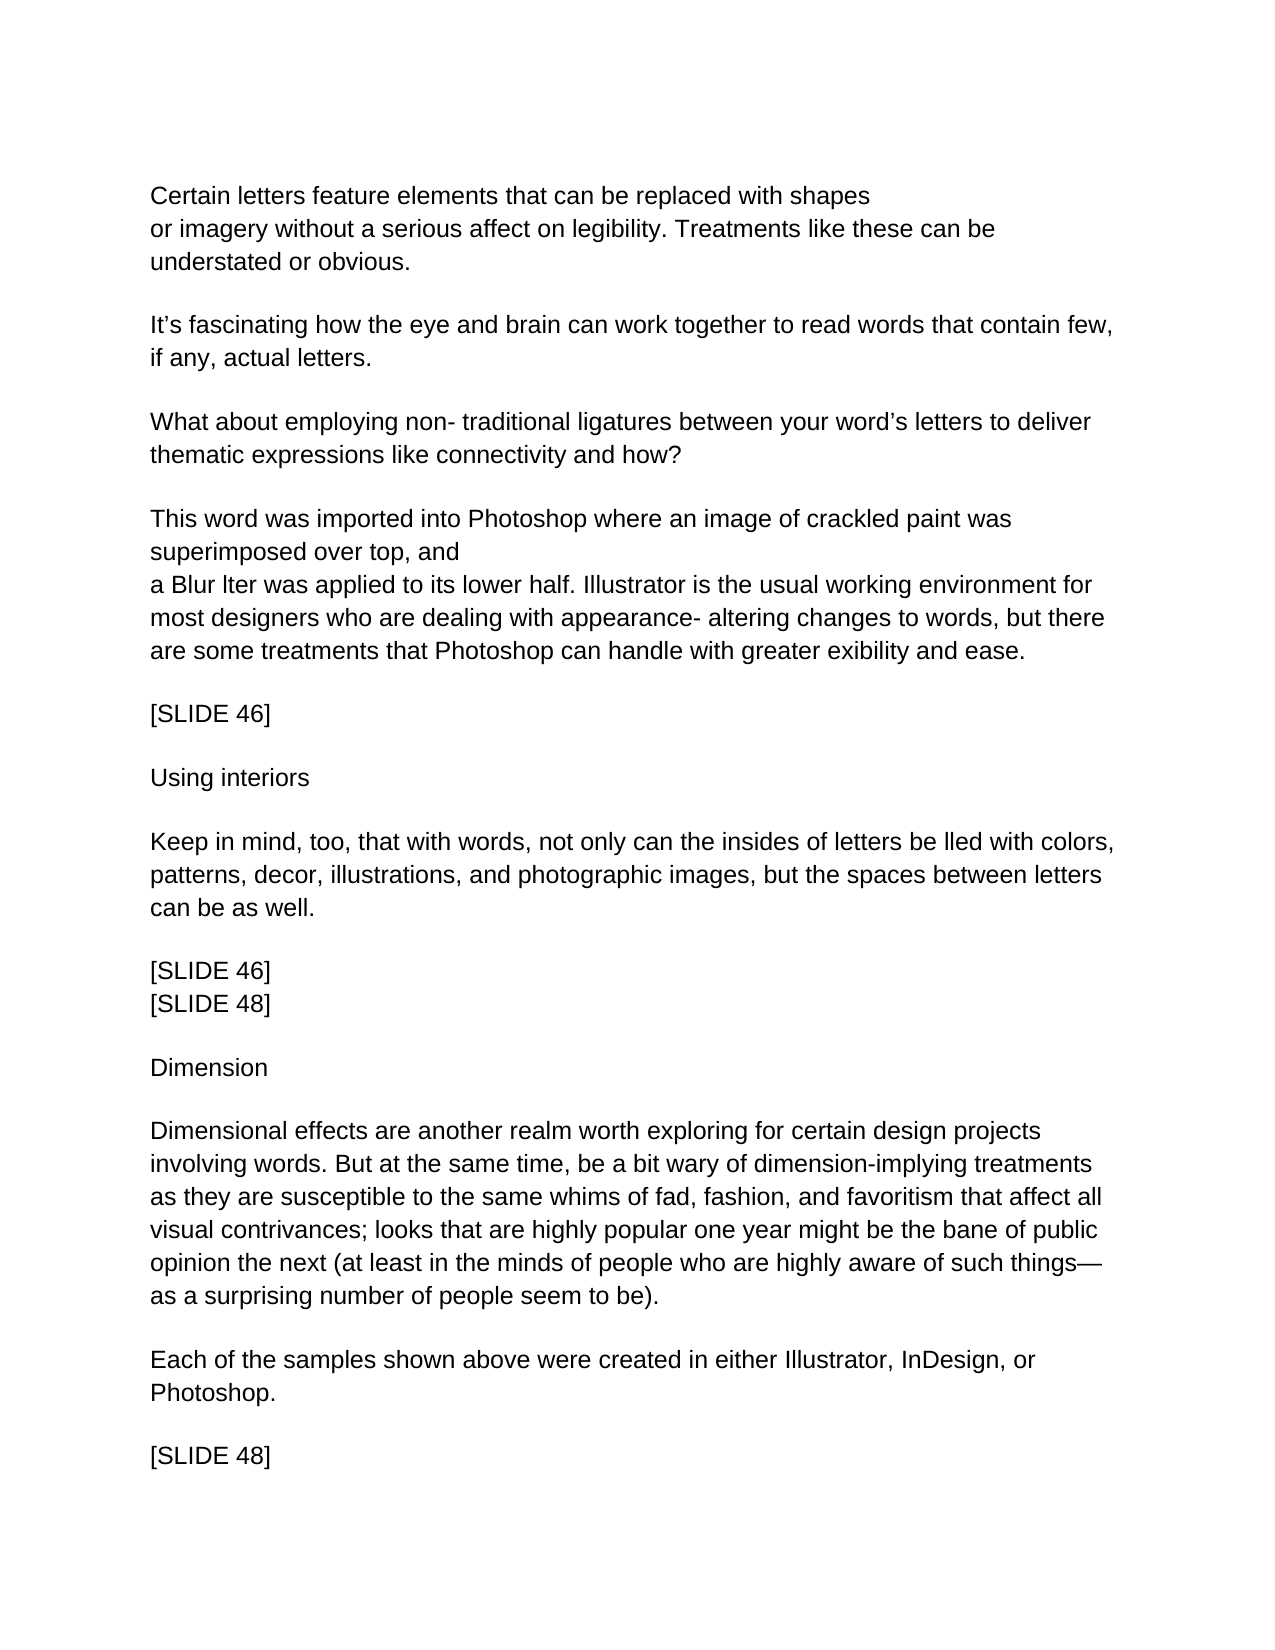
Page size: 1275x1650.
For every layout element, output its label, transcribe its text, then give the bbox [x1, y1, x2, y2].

text This word was imported into Photoshop where an image of crackled paint was superimposed over top, and [150, 504, 1125, 565]
text Certain letters feature elements that can be replaced with shapes [150, 181, 1125, 209]
text or imagery without a serious affect on legibility. Treatments like these can be understated or obvious. [150, 214, 1125, 275]
text a Blur lter was applied to its lower half. Illustrator is the usual working environment for most designers who are dealing with appearance- altering changes to words, but there are some treatments that Photoshop can handle with greater exibility and ease. [150, 570, 1125, 664]
text It’s fascinating how the eye and brain can work together to read words that contain few, if any, actual letters. [150, 310, 1125, 372]
text [SLIDE 48] [150, 1441, 1125, 1470]
text What about employing non- traditional ligatures between your word’s letters to deliver thematic expressions like connectivity and how? [150, 407, 1125, 469]
text Keep in mind, too, that with words, not only can the insides of letters be lled with colors, patterns, decor, illustrations, and photographic images, but the spaces between letters can be as well. [150, 827, 1125, 921]
text [SLIDE 46] [150, 956, 1125, 985]
text [SLIDE 48] [150, 989, 1125, 1018]
text Using interiors [150, 763, 1125, 792]
text [SLIDE 46] [150, 699, 1125, 728]
text Dimension [150, 1053, 1125, 1081]
text Dimensional effects are another realm worth exploring for certain design projects involving words. But at the same time, be a bit wary of dimension-implying treatments as they are susceptible to the same whims of fad, fashion, and favoritism that affect all visual contrivances; looks that are highly popular one year might be the bane of public opinion the next (at least in the minds of people who are highly aware of such things— as a surprising number of people seem to be). [150, 1116, 1125, 1310]
text Each of the samples shown above were created in either Illustrator, InDesign, or Photoshop. [150, 1345, 1125, 1407]
